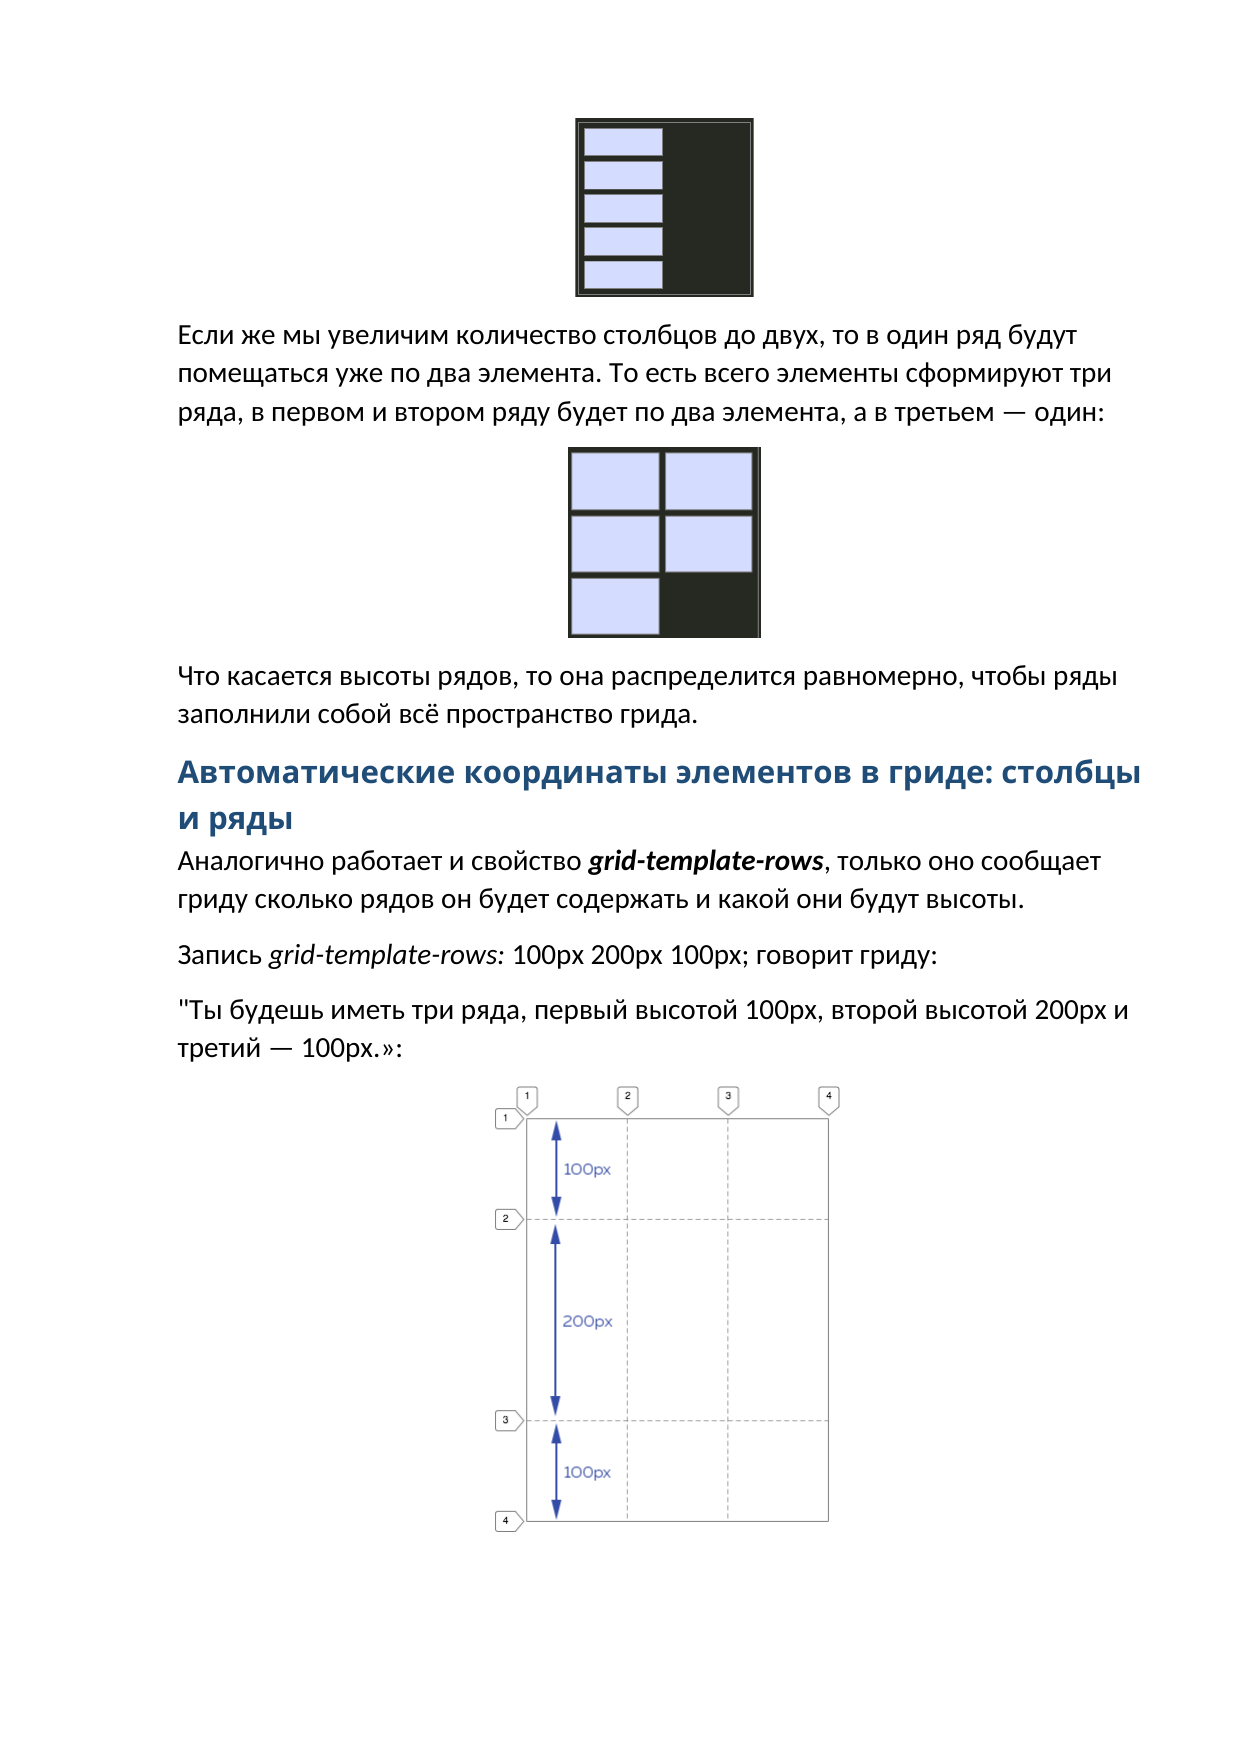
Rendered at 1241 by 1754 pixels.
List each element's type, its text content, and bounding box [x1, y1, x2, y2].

text Если же мы увеличим количество столбцов до двух, то в один ряд будут помещаться уже по два элемента. То есть всего элементы сформируют три ряда, в первом и втором ряду будет по два элемента, а в третьем — один: [177, 316, 1152, 428]
text "Ты будешь иметь три ряда, первый высотой 100px, второй высотой 200px и третий — 100px.»: [177, 991, 1152, 1065]
text Аналогично работает и свойство grid-template-rows, только оно сообщает гриду сколько рядов он будет содержать и какой они будут высоты. [177, 842, 1152, 916]
subtitle Автоматические координаты элементов в гриде: столбцы и ряды [177, 750, 1152, 839]
picture [488, 1084, 841, 1533]
text Запись grid-template-rows: 100px 200px 100px; говорит гриду: [177, 936, 1152, 971]
picture [575, 118, 754, 297]
text Что касается высоты рядов, то она распределится равномерно, чтобы ряды заполнили собой всё пространство грида. [177, 657, 1152, 731]
picture [568, 447, 761, 638]
